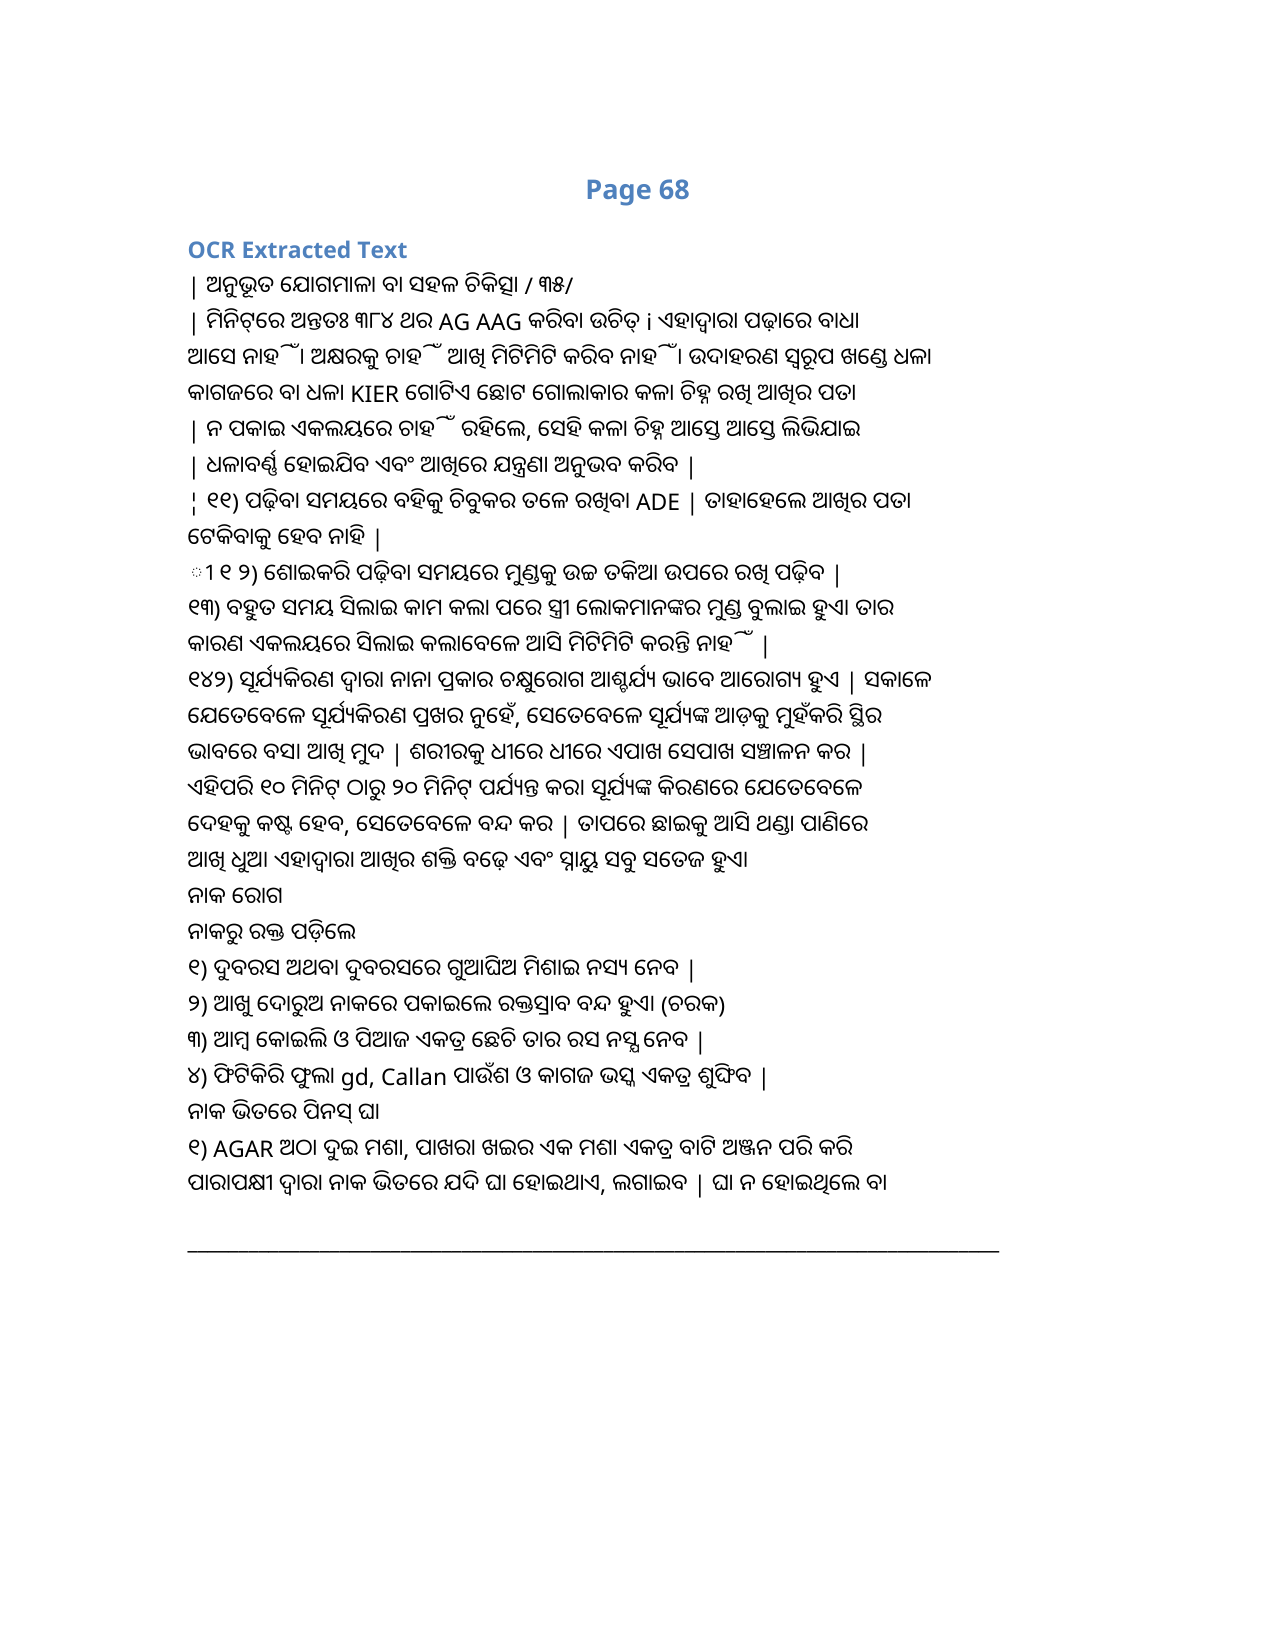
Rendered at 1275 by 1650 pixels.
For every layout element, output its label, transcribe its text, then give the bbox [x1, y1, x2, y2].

subtitle OCR Extracted Text [187, 234, 1087, 265]
subtitle Page 68 [187, 171, 1087, 208]
text ________________________________________________________________________________ [187, 1225, 1087, 1256]
text | ଅନୁଭୂତ ଯୋଗମାଳା ବା ସହଳ ଚିକିତ୍ସା / ୩୫/ | ମିନିଟ୍‌ରେ ଅନ୍ତତଃ ୩୮୪ ଥର AG AAG କରିବା ଉଚିତ୍‌ i ଏହାଦ୍ଵାରା ପଢ଼ାରେ ବାଧା ଆସେ ନାହିଁ। ଅକ୍ଷରକୁ ଚାହିଁ ଆଖି ମିଟିମିଟି କରିବ ନାହିଁ। ଉଦାହରଣ ସ୍ଵରୂପ ଖଣ୍ଡେ ଧଳା କାଗଜରେ ବା ଧଳା KIER ଗୋଟିଏ ଛୋଟ ଗୋଲାକାର କଳା ଚିହ୍ନ ରଖି ଆଖିର ପତା | ନ ପକାଇ ଏକଲୟରେ ଚାହିଁ ରହିଲେ, ସେହି କଳା ଚିହ୍ନ ଆସ୍ତେ ଆସ୍ତେ ଲିଭିଯାଇ | ଧଳାବର୍ଣ୍ଣ ହୋଇଯିବ ଏବଂ ଆଖିରେ ଯନ୍ତ୍ରଣା ଅନୁଭବ କରିବ | ¦ ୧୧) ପଢ଼ିବା ସମୟରେ ବହିକୁ ଚିବୁକର ତଳେ ରଖିବା ADE | ତାହାହେଲେ ଆଖିର ପତା ଟେକିବାକୁ ହେବ ନାହି | ୀ ୧ ୨) ଶୋଇକରି ପଢ଼ିବା ସମୟରେ ମୁଣ୍ଡକୁ ଉଚ୍ଚ ତକିଆ ଉପରେ ରଖି ପଢ଼ିବ | ୧୩) ବହୁତ ସମୟ ସିଲାଇ କାମ କଲା ପରେ ସ୍ତ୍ରୀ ଲୋକମାନଙ୍କର ମୁଣ୍ଡ ବୁଲାଇ ହୁଏ। ତାର କାରଣ ଏକଲୟରେ ସିଲାଇ କଲାବେଳେ ଆସି ମିଟିମିଟି କରନ୍ତି ନାହିଁ | ୧୪୨) ସୂର୍ଯ୍ୟକିରଣ ଦ୍ଵାରା ନାନା ପ୍ରକାର ଚକ୍ଷୁରୋଗ ଆଶ୍ଚର୍ଯ୍ୟ ଭାବେ ଆରୋଗ୍ୟ ହୁଏ | ସକାଳେ ଯେତେବେଳେ ସୂର୍ଯ୍ୟକିରଣ ପ୍ରଖର ନୁହେଁ, ସେତେବେଳେ ସୂର୍ଯ୍ୟଙ୍କ ଆଡ଼କୁ ମୁହଁକରି ସ୍ଥିର ଭାବରେ ବସ। ଆଖି ମୁଦ | ଶରୀରକୁ ଧୀରେ ଧୀରେ ଏପାଖ ସେପାଖ ସଞ୍ଚାଳନ କର | ଏହିପରି ୧୦ ମିନିଟ୍‌ ଠାରୁ ୨୦ ମିନିଟ୍‌ ପର୍ଯ୍ୟନ୍ତ କର। ସୂର୍ଯ୍ୟଙ୍କ କିରଣରେ ଯେତେବେଳେ ଦେହକୁ କଷ୍ଟ ହେବ, ସେତେବେଳେ ବନ୍ଦ କର | ତାପରେ ଛାଇକୁ ଆସି ଥଣ୍ଡା ପାଣିରେ ଆଖି ଧୁଅ। ଏହାଦ୍ଵାରା ଆଖିର ଶକ୍ତି ବଢ଼େ ଏବଂ ସ୍ନାୟୁ ସବୁ ସତେଜ ହୁଏ। ନାକ ରୋଗ ନାକରୁ ରକ୍ତ ପଡ଼ିଲେ ୧) ଦୁବରସ ଅଥବା ଦୁବରସରେ ଗୁଆଘିଅ ମିଶାଇ ନସ୍ୟ ନେବ | ୨) ଆଖୁ ଦୋରୁଅ ନାକରେ ପକାଇଲେ ରକ୍ତସ୍ରାବ ବନ୍ଦ ହୁଏ। (ଚରକ) ୩) ଆମ୍ବ କୋଇଲି ଓ ପିଆଜ ଏକତ୍ର ଛେଚି ତାର ରସ ନସ୍ଯ ନେବ | ୪) ଫିଟିକିରି ଫୁଲା gd, Callan ପାଉଁଶ ଓ କାଗଜ ଭସ୍କ ଏକତ୍ର ଶୁଙ୍ଘିବ | ନାକ ଭିତରେ ପିନସ୍‌ ଘା ୧) AGAR ଅଠା ଦୁଇ ମଶା, ପାଖରା ଖଇର ଏକ ମଶା ଏକତ୍ର ବାଟି ଅଞ୍ଜନ ପରି କରି ପାରାପକ୍ଷୀ ଦ୍ଵାରା ନାକ ଭିତରେ ଯଦି ଘା ହୋଇଥାଏ, ଲଗାଇବ | ଘା ନ ହୋଇଥିଲେ ବା [187, 270, 1087, 1200]
